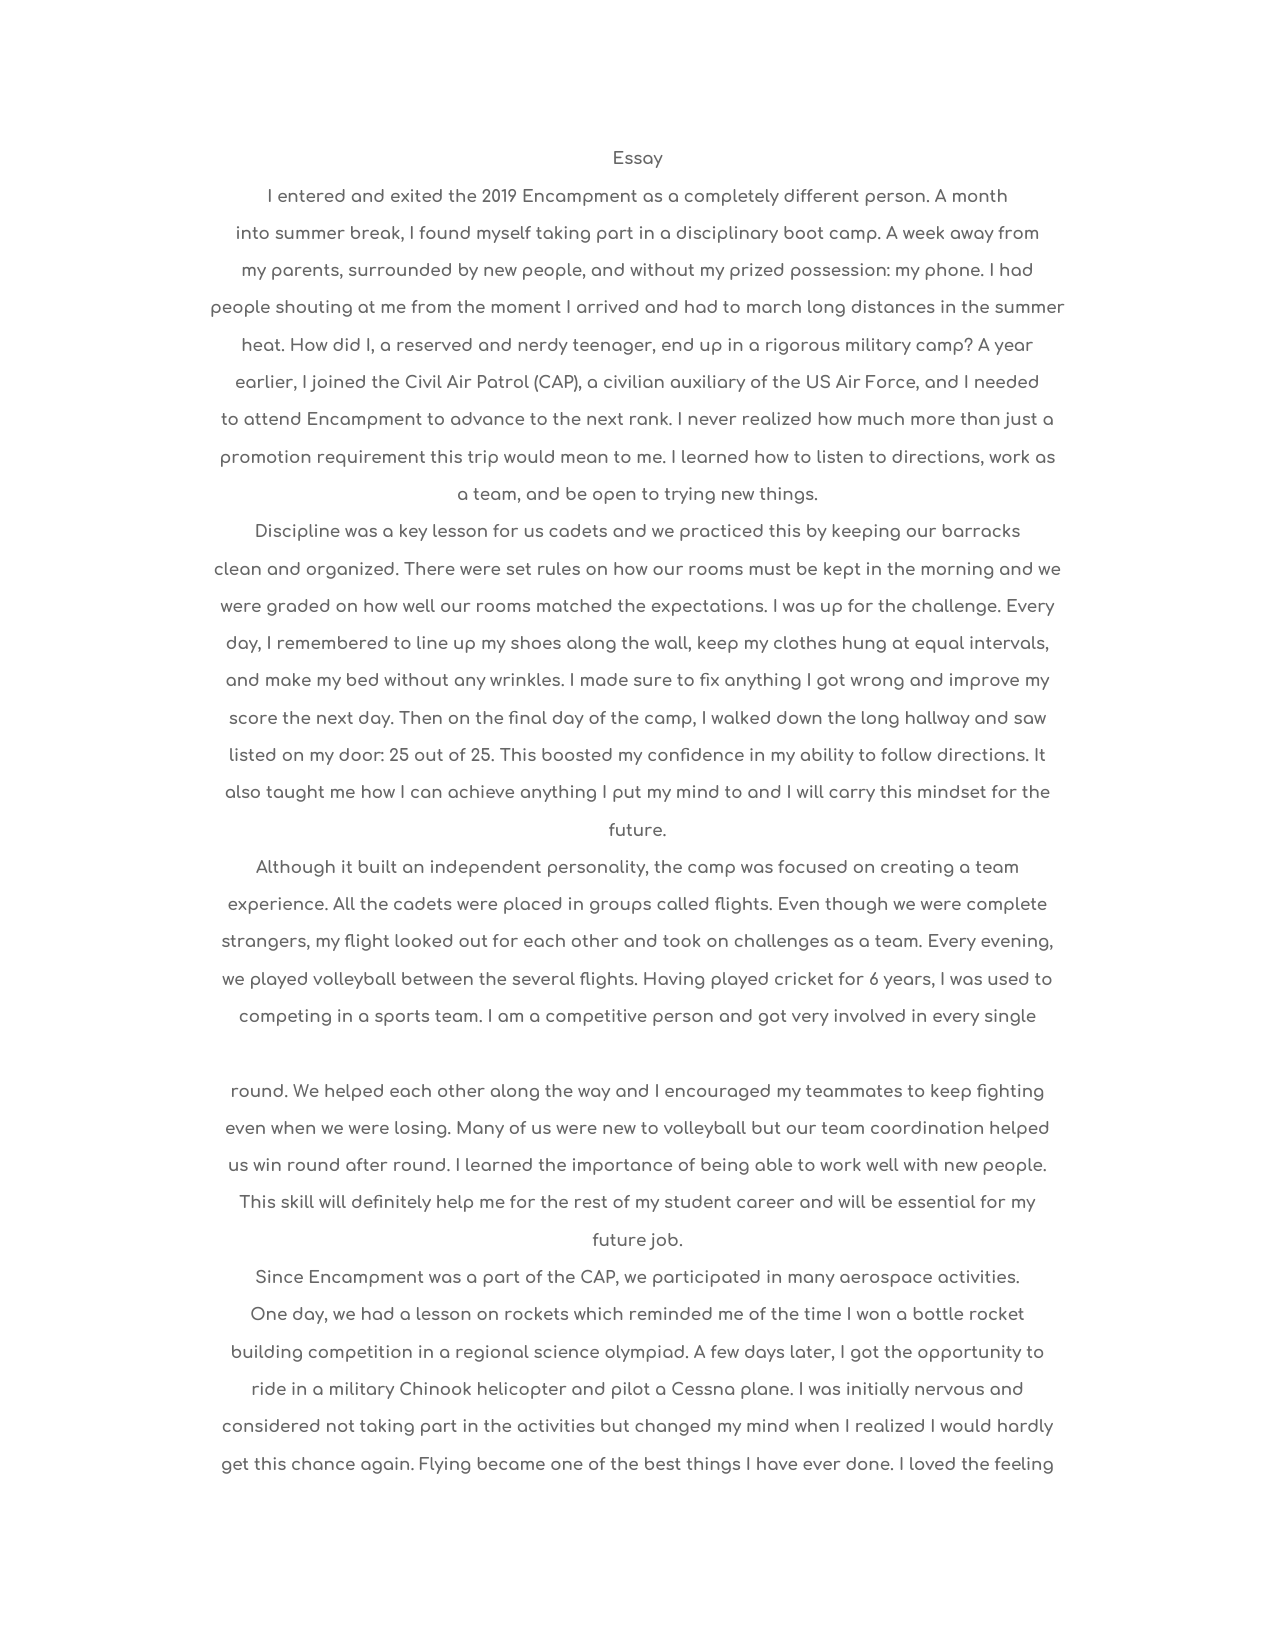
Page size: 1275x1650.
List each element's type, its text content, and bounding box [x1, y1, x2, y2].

text This skill will definitely help me for the rest of my student career and will be essential for my [150, 1194, 1125, 1213]
text Discipline was a key lesson for us cadets and we practiced this by keeping our barracks [150, 523, 1125, 542]
text Although it built an independent personality, the camp was focused on creating a team [150, 858, 1125, 877]
text future job. [150, 1231, 1125, 1250]
text were graded on how well our rooms matched the expectations. I was up for the challenge. Every [150, 597, 1125, 616]
text One day, we had a lesson on rockets which reminded me of the time I won a bottle rocket [150, 1306, 1125, 1325]
text listed on my door: 25 out of 25. This boosted my confidence in my ability to follow directions. It [150, 747, 1125, 765]
text people shouting at me from the moment I arrived and had to march long distances in the summer [150, 299, 1125, 318]
text Since Encampment was a part of the CAP, we participated in many aerospace activities. [150, 1269, 1125, 1287]
text a team, and be open to trying new things. [150, 486, 1125, 504]
text future. [150, 821, 1125, 840]
text also taught me how I can achieve anything I put my mind to and I will carry this mindset for the [150, 784, 1125, 803]
text we played volleyball between the several flights. Having played cricket for 6 years, I was used to [150, 970, 1125, 989]
text strangers, my flight looked out for each other and took on challenges as a team. Every evening, [150, 933, 1125, 952]
text clean and organized. There were set rules on how our rooms must be kept in the morning and we [150, 560, 1125, 579]
text I entered and exited the 2019 Encampment as a completely different person. A month [150, 187, 1125, 206]
text experience. All the cadets were placed in groups called flights. Even though we were complete [150, 896, 1125, 914]
text competing in a sports team. I am a competitive person and got very involved in every single [150, 1008, 1125, 1026]
text building competition in a regional science olympiad. A few days later, I got the opportunity to [150, 1343, 1125, 1362]
text promotion requirement this trip would mean to me. I learned how to listen to directions, work as [150, 448, 1125, 467]
text to attend Encampment to advance to the next rank. I never realized how much more than just a [150, 411, 1125, 430]
text my parents, surrounded by new people, and without my prized possession: my phone. I had [150, 262, 1125, 281]
text heat. How did I, a reserved and nerdy teenager, end up in a rigorous military camp? A year [150, 336, 1125, 355]
text earlier, I joined the Civil Air Patrol (CAP), a civilian auxiliary of the US Air Force, and I needed [150, 374, 1125, 392]
text score the next day. Then on the final day of the camp, I walked down the long hallway and saw [150, 709, 1125, 728]
text considered not taking part in the activities but changed my mind when I realized I would hardly [150, 1418, 1125, 1437]
text round. We helped each other along the way and I encouraged my teammates to keep fighting [150, 1082, 1125, 1101]
text us win round after round. I learned the importance of being able to work well with new people. [150, 1157, 1125, 1176]
text Essay [150, 150, 1125, 169]
text day, I remembered to line up my shoes along the wall, keep my clothes hung at equal intervals, [150, 635, 1125, 653]
text and make my bed without any wrinkles. I made sure to fix anything I got wrong and improve my [150, 672, 1125, 691]
text get this chance again. Flying became one of the best things I have ever done. I loved the feeling [150, 1455, 1125, 1474]
text into summer break, I found myself taking part in a disciplinary boot camp. A week away from [150, 224, 1125, 243]
text even when we were losing. Many of us were new to volleyball but our team coordination helped [150, 1119, 1125, 1138]
text ride in a military Chinook helicopter and pilot a Cessna plane. I was initially nervous and [150, 1381, 1125, 1399]
